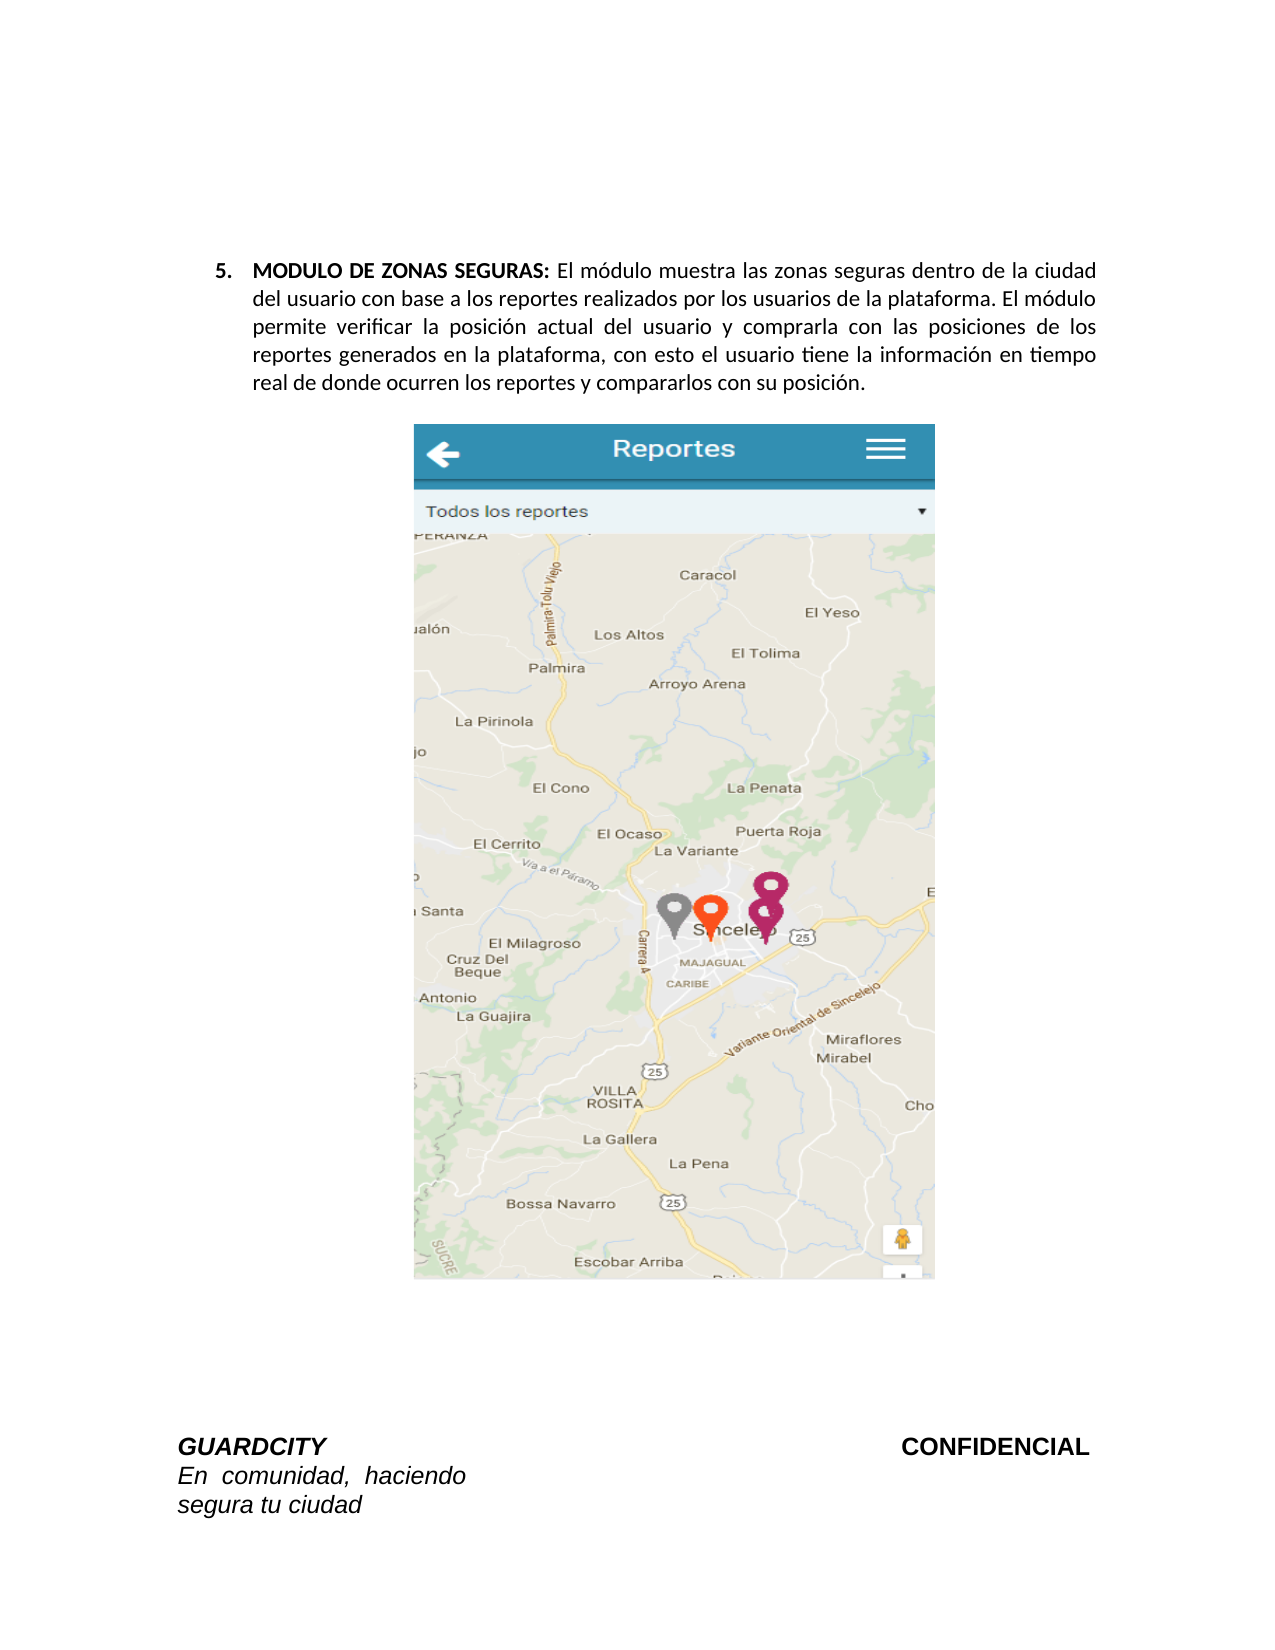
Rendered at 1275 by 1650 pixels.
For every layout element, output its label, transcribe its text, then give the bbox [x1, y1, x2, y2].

picture [413, 424, 935, 1280]
list MODULO DE ZONAS SEGURAS: El módulo muestra las zonas seguras dentro de la ciudad del usuario con base a los reportes realizados por los usuarios de la plataforma. El módulo permite verificar la posición actual del usuario y comprarla con las posiciones de los reportes generados en la plataforma, con esto el usuario tiene la información en tiempo real de donde ocurren los reportes y compararlos con su posición. [215, 256, 1098, 396]
